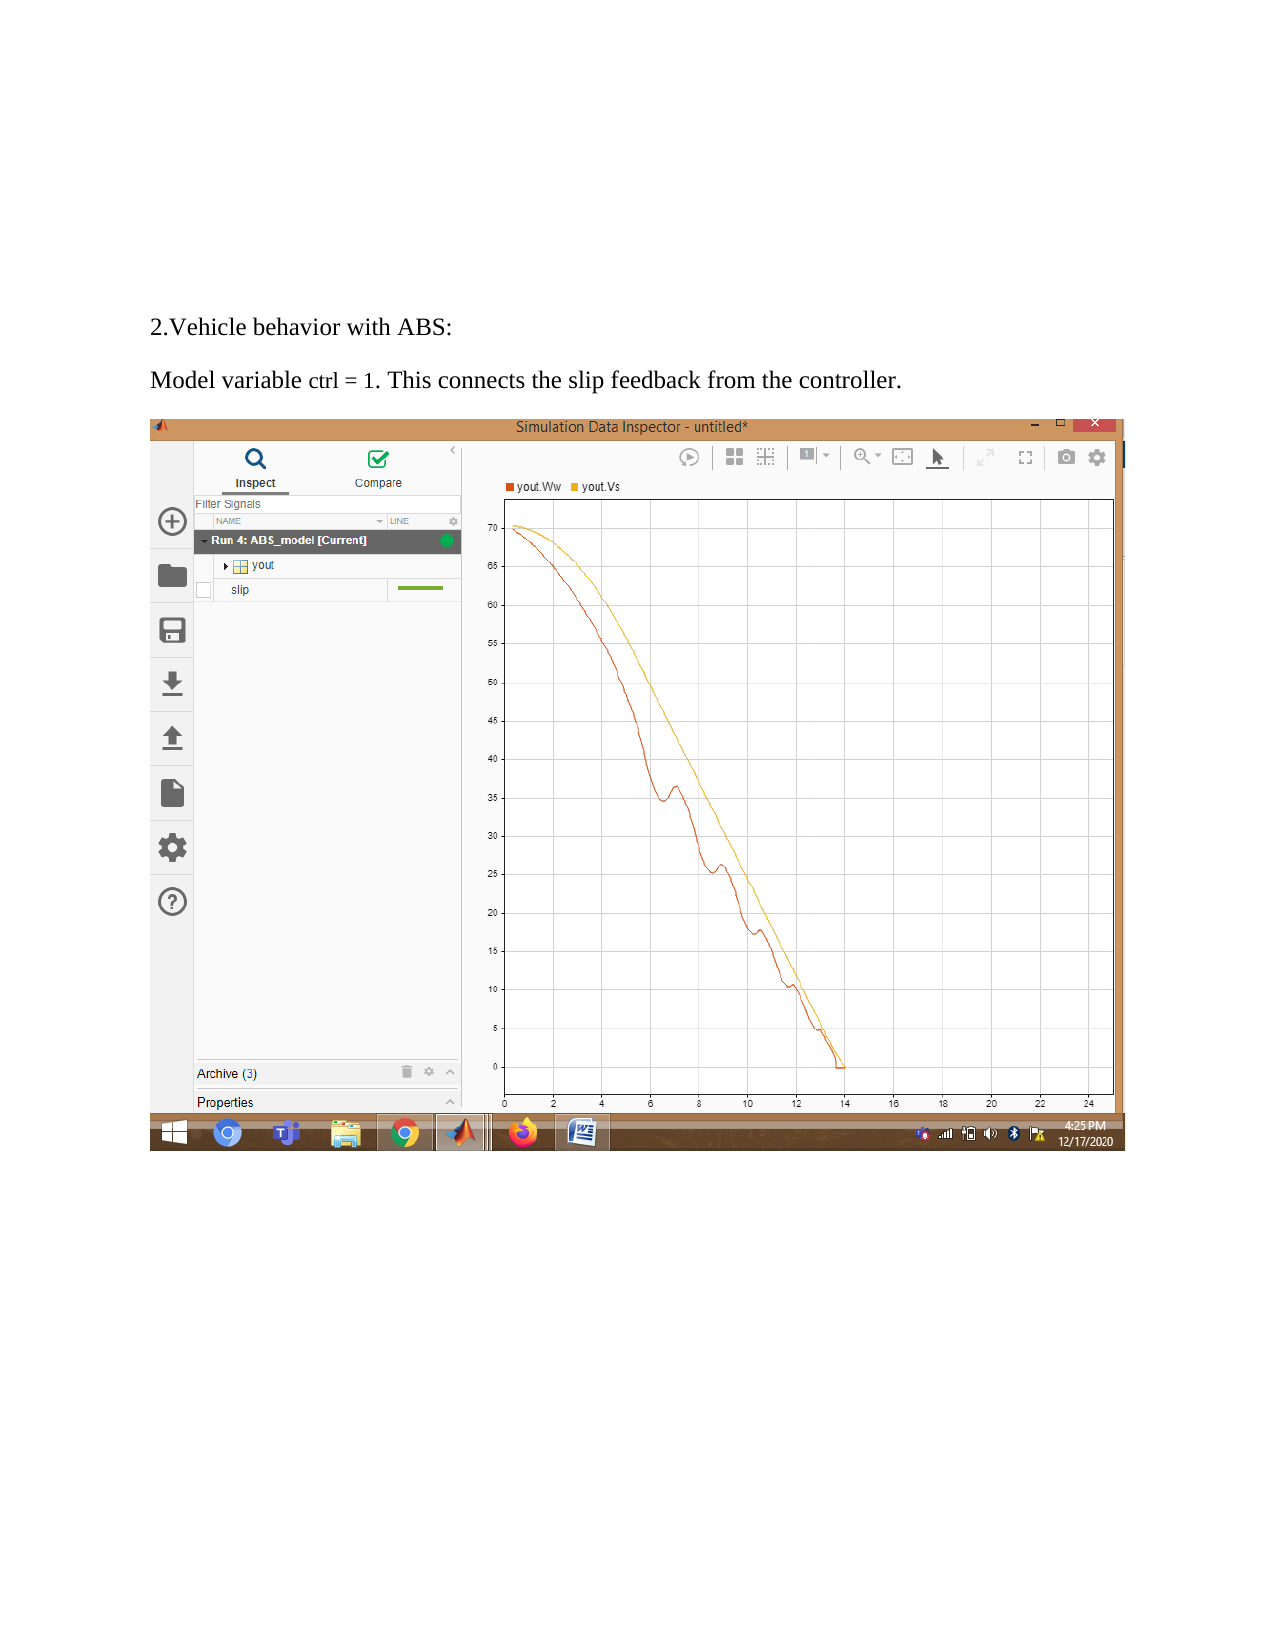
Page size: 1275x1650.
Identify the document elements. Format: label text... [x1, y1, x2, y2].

text 2.Vehicle behavior with ABS: [150, 312, 1125, 340]
text Model variable ctrl = 1. This connects the slip feedback from the controller. [150, 365, 1125, 394]
picture [150, 419, 1125, 1151]
